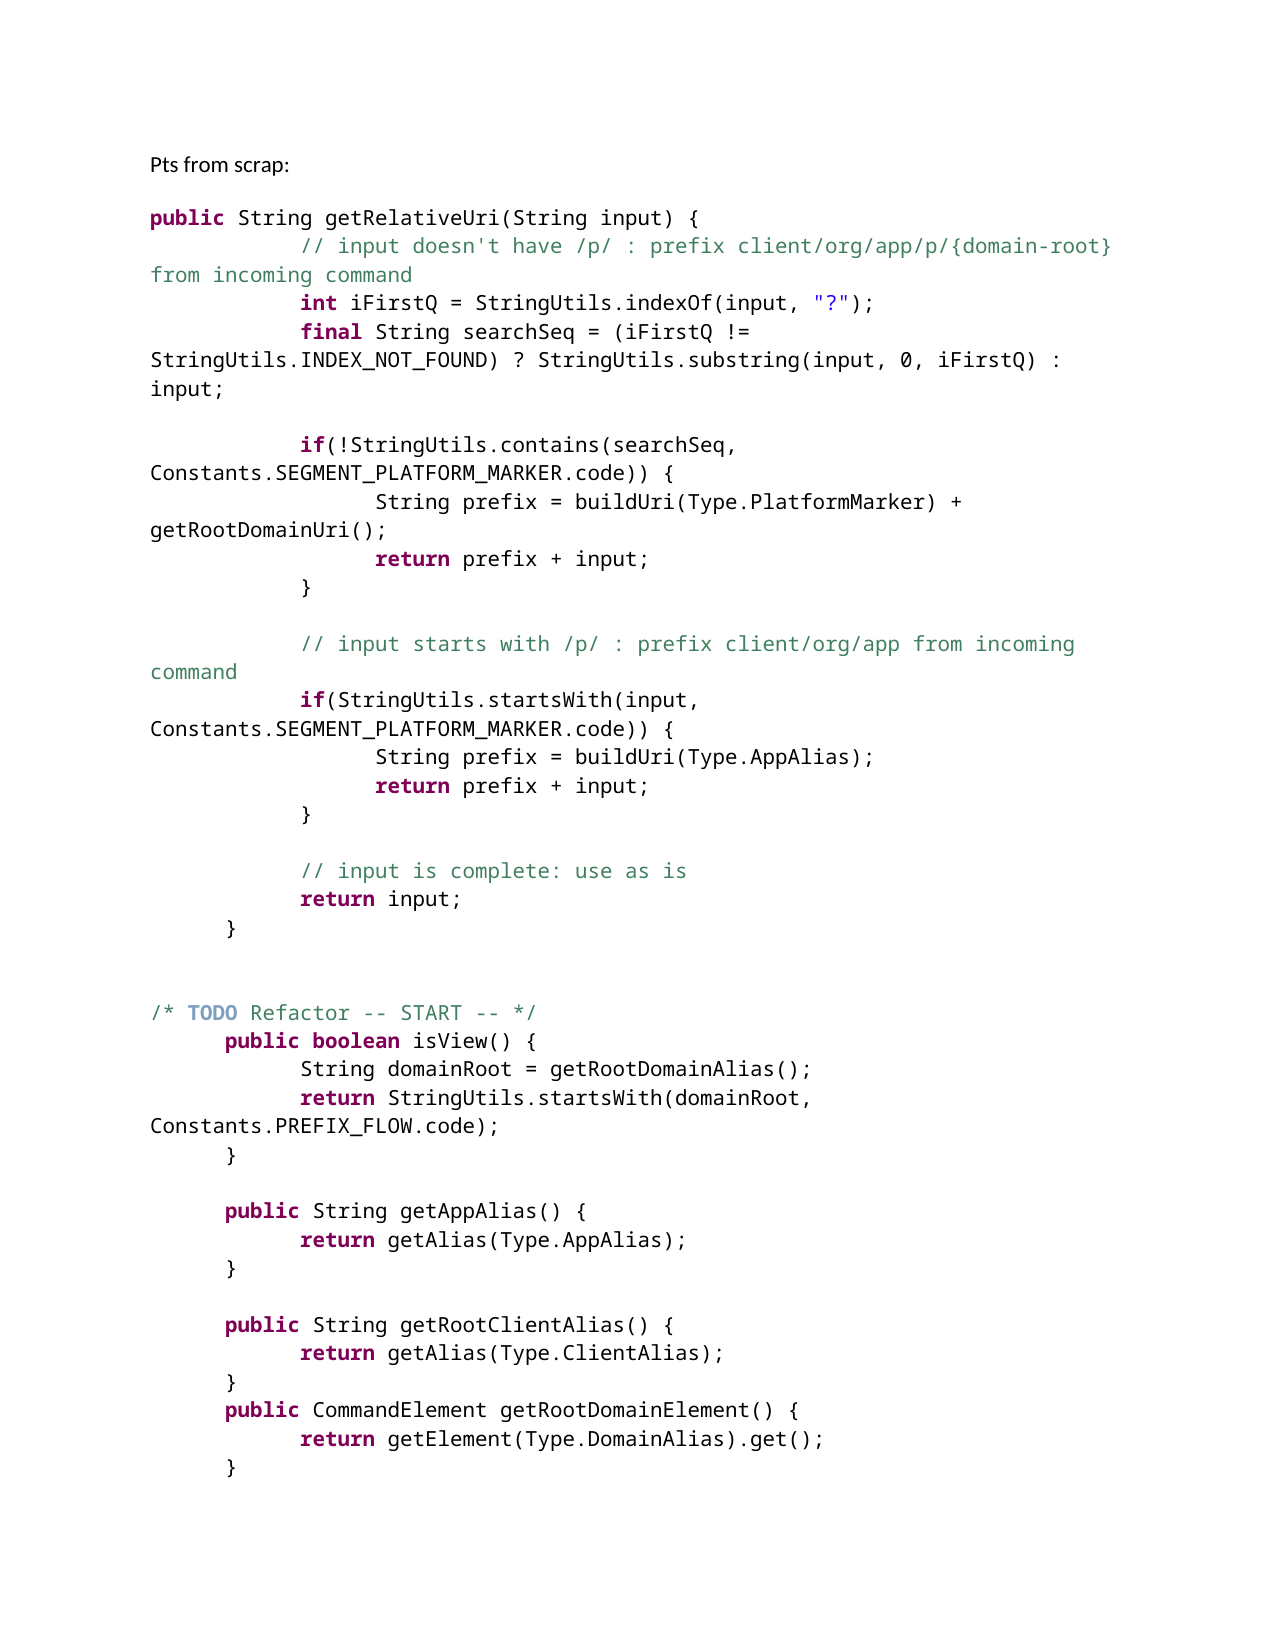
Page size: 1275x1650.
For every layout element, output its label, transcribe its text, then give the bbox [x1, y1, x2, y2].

text } [150, 913, 1125, 941]
text /* TODO Refactor -- START -- */ [150, 998, 1125, 1026]
text public String getAppAlias() { [150, 1197, 1125, 1225]
text String domainRoot = getRootDomainAlias(); [150, 1054, 1125, 1083]
text if(StringUtils.startsWith(input, Constants.SEGMENT_PLATFORM_MARKER.code)) { [150, 686, 1125, 742]
text } [150, 572, 1125, 601]
text } [150, 1452, 1125, 1481]
text return getAlias(Type.ClientAlias); [150, 1338, 1125, 1367]
text } [150, 1253, 1125, 1282]
text return prefix + input; [150, 771, 1125, 799]
text if(!StringUtils.contains(searchSeq, Constants.SEGMENT_PLATFORM_MARKER.code)) { [150, 430, 1125, 487]
text // input is complete: use as is [150, 856, 1125, 884]
text Pts from scrap: [150, 150, 1125, 178]
text } [150, 799, 1125, 828]
text return getAlias(Type.AppAlias); [150, 1225, 1125, 1253]
text String prefix = buildUri(Type.PlatformMarker) + getRootDomainUri(); [150, 487, 1125, 544]
text String prefix = buildUri(Type.AppAlias); [150, 742, 1125, 771]
text return prefix + input; [150, 544, 1125, 572]
text int iFirstQ = StringUtils.indexOf(input, "?"); [150, 288, 1125, 317]
text public CommandElement getRootDomainElement() { [150, 1395, 1125, 1424]
text } [150, 1367, 1125, 1395]
text public boolean isView() { [150, 1026, 1125, 1054]
text public String getRootClientAlias() { [150, 1310, 1125, 1338]
text // input doesn't have /p/ : prefix client/org/app/p/{domain-root} from incoming command [150, 231, 1125, 288]
text final String searchSeq = (iFirstQ != StringUtils.INDEX_NOT_FOUND) ? StringUtils.substring(input, 0, iFirstQ) : input; [150, 317, 1125, 402]
text return StringUtils.startsWith(domainRoot, Constants.PREFIX_FLOW.code); [150, 1083, 1125, 1140]
text public String getRelativeUri(String input) { [150, 203, 1125, 231]
text } [150, 1140, 1125, 1168]
text // input starts with /p/ : prefix client/org/app from incoming command [150, 629, 1125, 686]
text return getElement(Type.DomainAlias).get(); [150, 1424, 1125, 1452]
text return input; [150, 884, 1125, 913]
